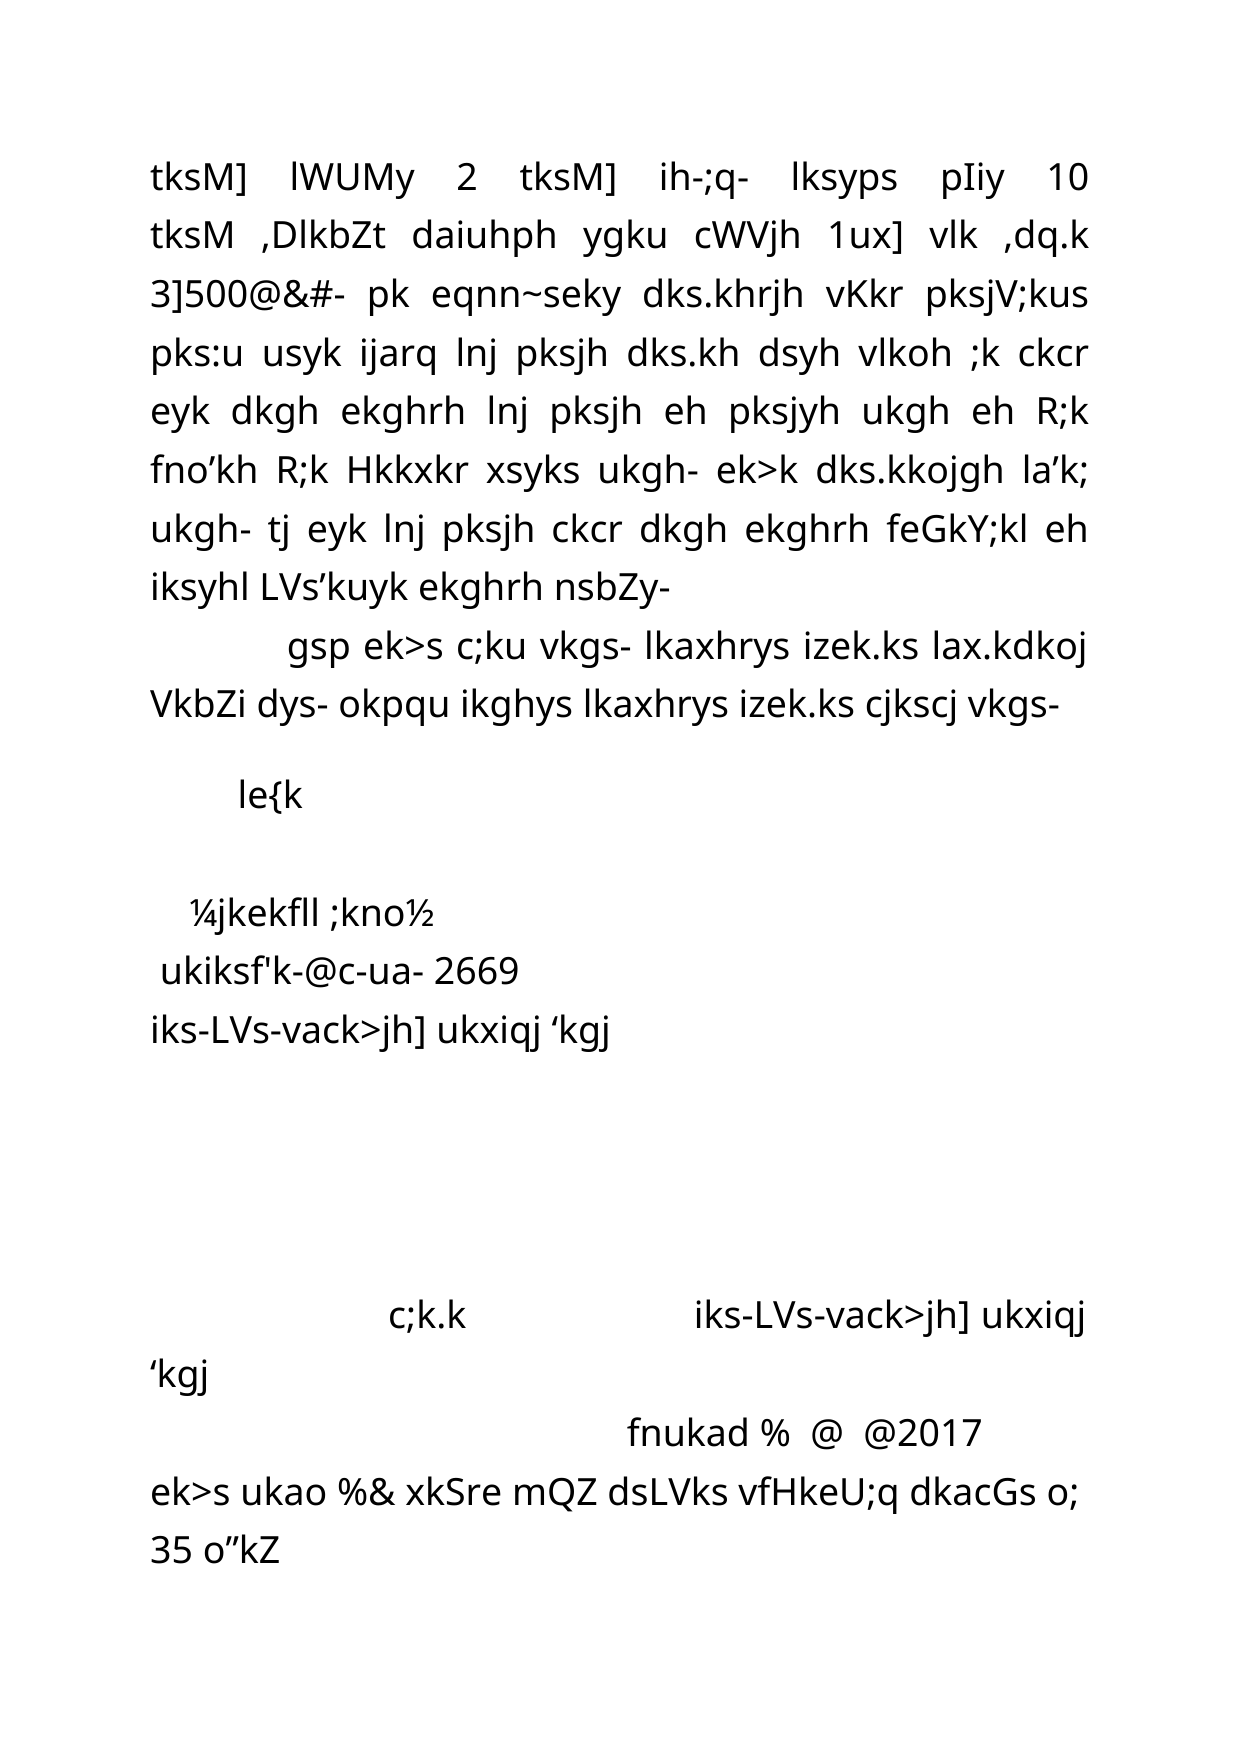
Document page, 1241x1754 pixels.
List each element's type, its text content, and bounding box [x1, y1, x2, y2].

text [150, 150, 1090, 612]
text c;k.k iks-LVs-vack>jh] ukxiqj ‘kgj [150, 1289, 1090, 1398]
text fnukad % @ @2017 ek>s ukao %& xkSre mQZ dsLVks vfHkeU;q dkacGs o; 35 o”kZ [150, 1406, 1090, 1574]
text gsp ek>s c;ku vkgs- lkaxhrys izek.ks lax.kdkoj VkbZi dys- okpqu ikghys lkaxhrys izek.ks cjkscj vkgs- [150, 619, 1090, 729]
text ¼jkekfll ;kno½ [150, 886, 1090, 937]
text ukiksf'k-@c-ua- 2669 [150, 944, 1090, 996]
text iks-LVs-vack>jh] ukxiqj ‘kgj [150, 1003, 1090, 1054]
text le{k [150, 769, 1090, 820]
